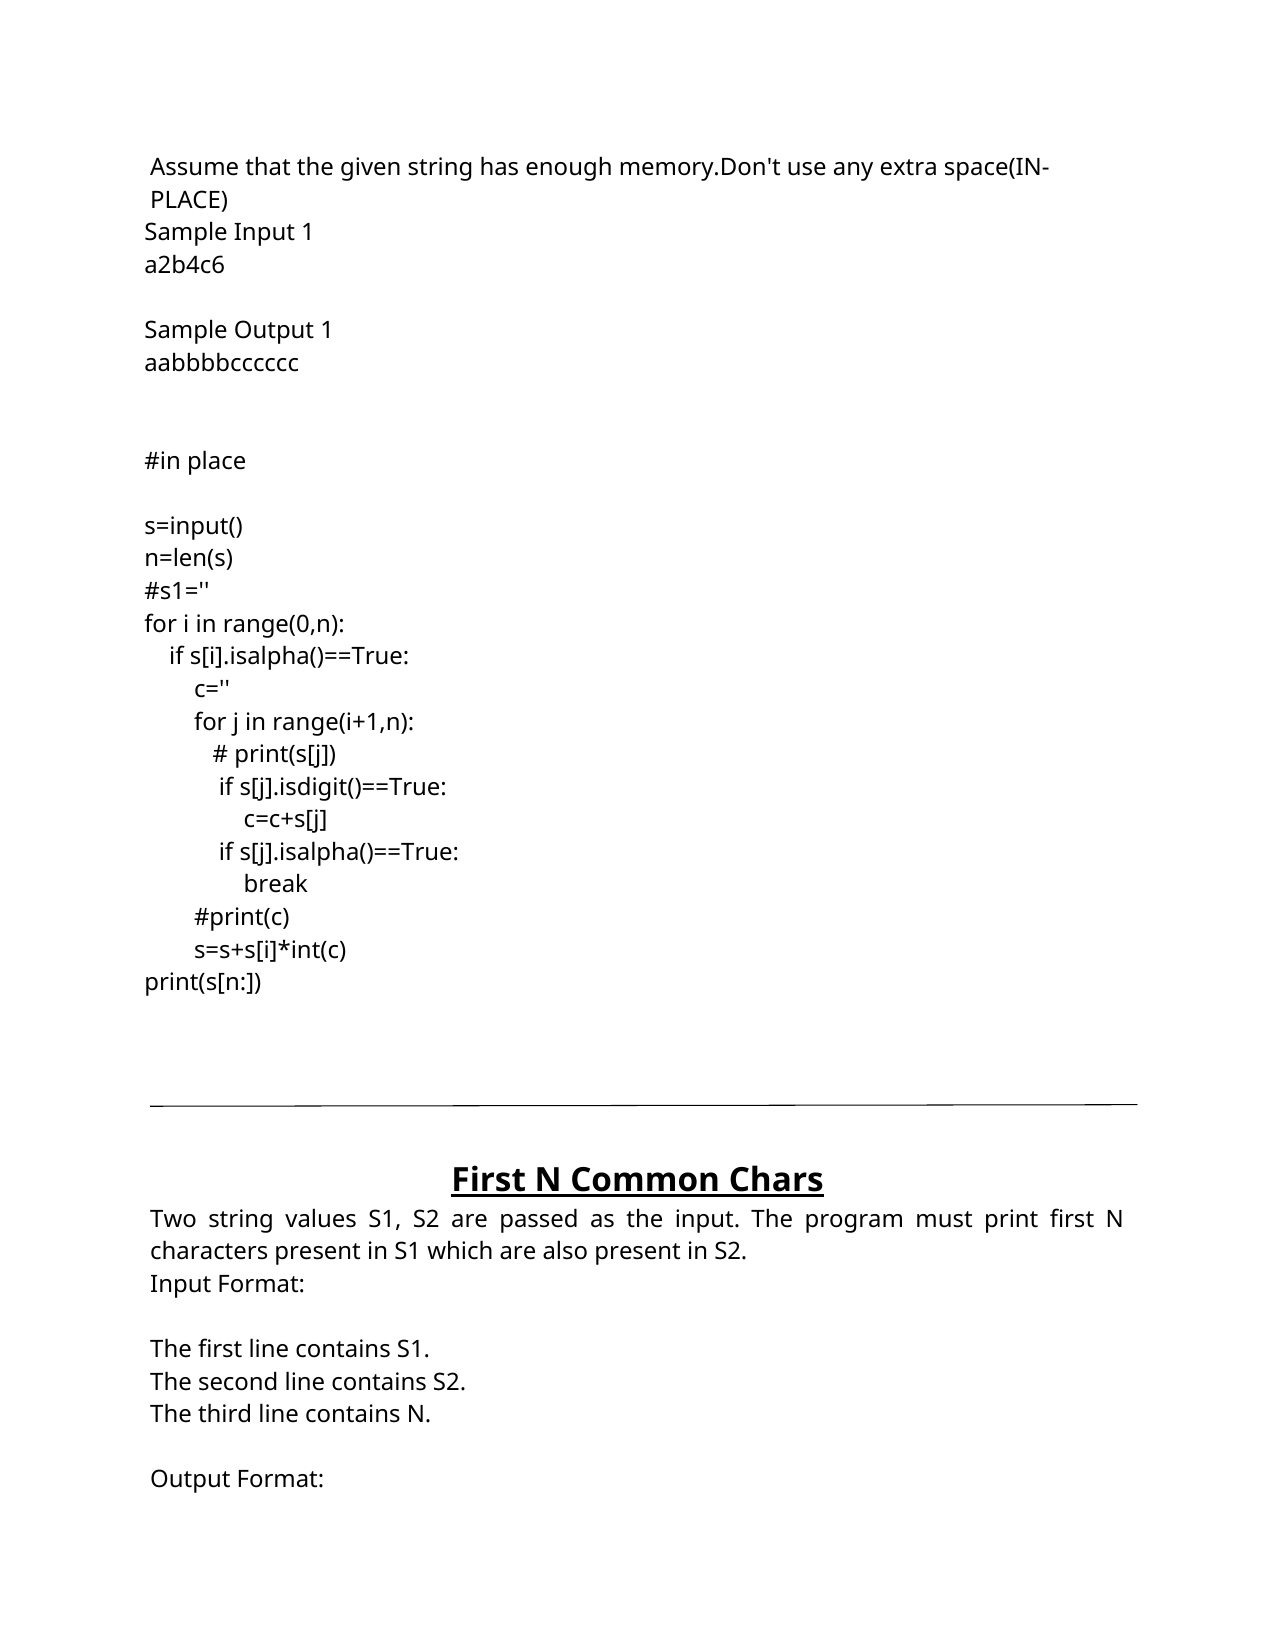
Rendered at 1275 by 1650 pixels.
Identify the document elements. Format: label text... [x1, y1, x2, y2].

text for i in range(0,n): [144, 606, 1125, 639]
text if s[j].isalpha()==True: [144, 835, 1125, 867]
text c=c+s[j] [144, 802, 1125, 835]
text s=input() [144, 509, 1125, 541]
text c='' [144, 672, 1125, 704]
text Output Format: [150, 1462, 1125, 1495]
text The third line contains N. [150, 1397, 1125, 1429]
text s=s+s[i]*int(c) [144, 932, 1125, 965]
text The first line contains S1. [150, 1332, 1125, 1364]
text aabbbbcccccc [144, 346, 1125, 378]
text break [144, 867, 1125, 900]
text #s1='' [144, 574, 1125, 606]
text if s[i].isalpha()==True: [144, 639, 1125, 672]
text Input Format: [150, 1267, 1125, 1299]
text #in place [144, 443, 1125, 476]
text First N Common Chars [150, 1156, 1125, 1201]
text a2b4c6 [144, 248, 1125, 280]
text for j in range(i+1,n): [144, 704, 1125, 737]
text if s[j].isdigit()==True: [144, 769, 1125, 802]
text Sample Input 1 [144, 215, 1125, 248]
text The second line contains S2. [150, 1364, 1125, 1397]
text #print(c) [144, 900, 1125, 932]
text print(s[n:]) [144, 965, 1125, 998]
text n=len(s) [144, 541, 1125, 574]
text # print(s[j]) [144, 737, 1125, 769]
text Assume that the given string has enough memory.Don't use any extra space(IN-PLACE) [150, 150, 1125, 215]
text Two string values S1, S2 are passed as the input. The program must print first N characters present in S1 which are also present in S2. [150, 1201, 1125, 1267]
text Sample Output 1 [144, 313, 1125, 346]
